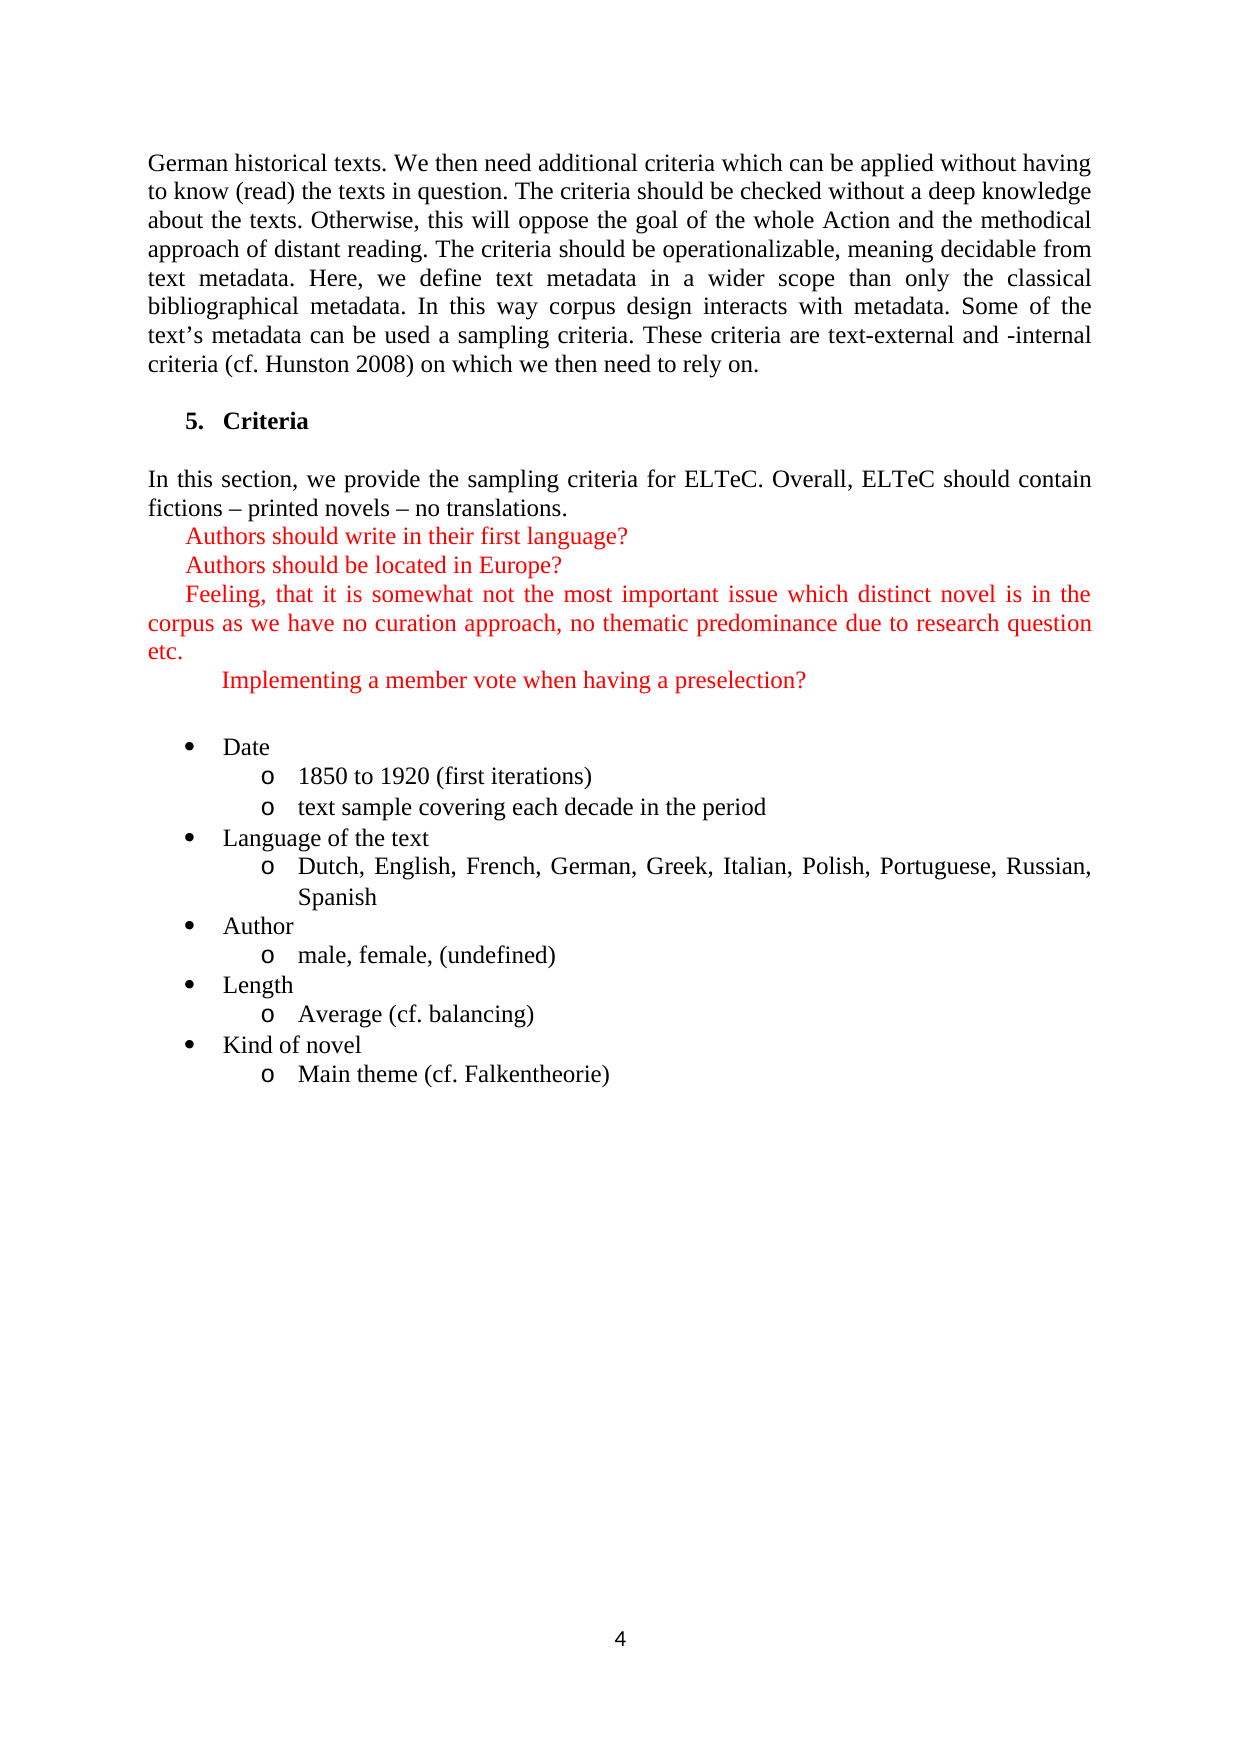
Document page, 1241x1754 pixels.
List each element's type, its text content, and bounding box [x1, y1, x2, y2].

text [148, 148, 1093, 378]
list 1850 to 1920 (first iterations) [260, 761, 1093, 792]
text Feeling, that it is somewhat not the most important issue which distinct novel is in the corpus as we have no curation approach, no thematic predominance due to research question etc. [148, 579, 1093, 665]
list Dutch, English, French, German, Greek, Italian, Polish, Portuguese, Russian, Spanish [260, 851, 1093, 911]
list text sample covering each decade in the period [260, 792, 1093, 823]
text In this section, we provide the sampling criteria for ELTeC. Overall, ELTeC should contain fictions – printed novels – no translations. [148, 464, 1093, 521]
list Main theme (cf. Falkentheorie) [260, 1059, 1093, 1090]
list Criteria [185, 406, 1093, 435]
list Author [185, 911, 1093, 940]
list Language of the text [185, 823, 1093, 851]
list male, female, (undefined) [260, 940, 1093, 971]
list Length [185, 971, 1093, 999]
text Authors should be located in Europe? [148, 550, 1093, 579]
text Implementing a member vote when having a preselection? [148, 665, 1093, 694]
list Average (cf. balancing) [260, 999, 1093, 1030]
list Kind of novel [185, 1030, 1093, 1059]
list Date [185, 732, 1093, 761]
text Authors should write in their first language? [148, 521, 1093, 550]
